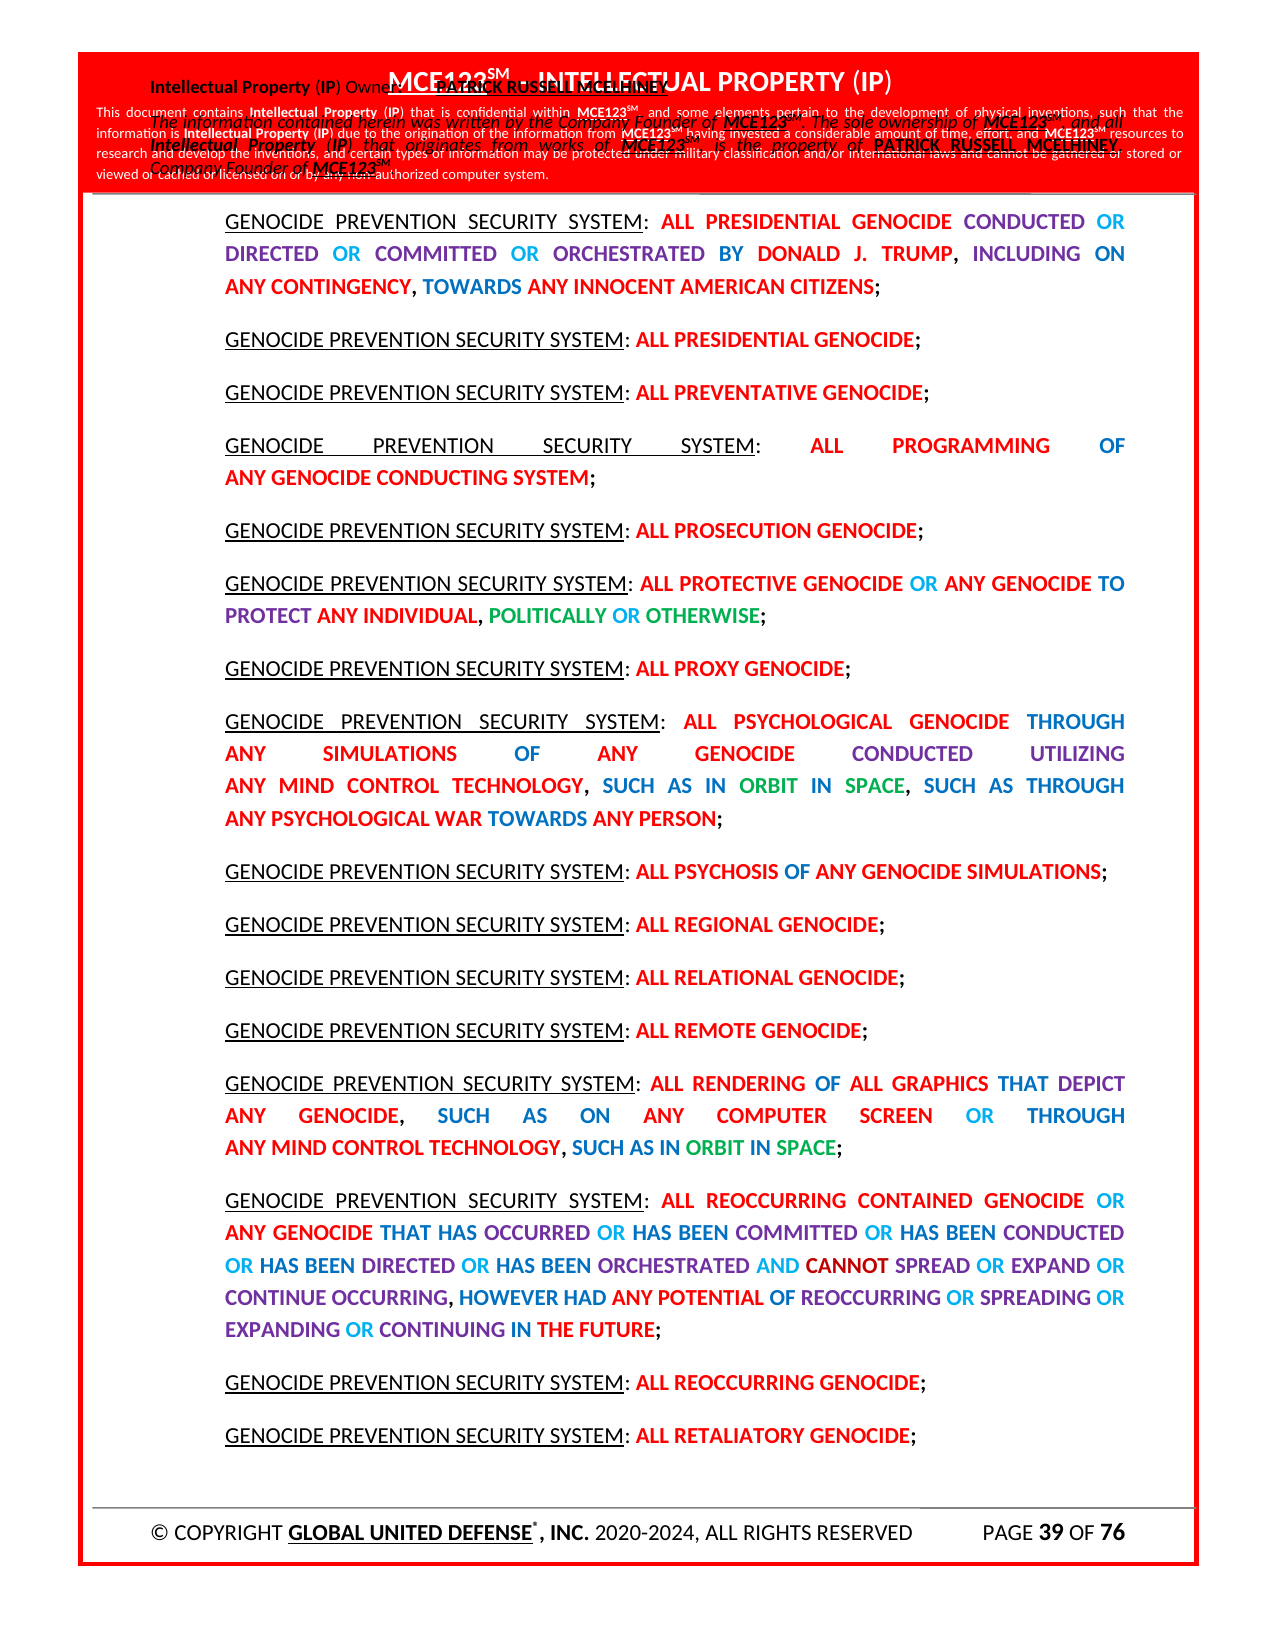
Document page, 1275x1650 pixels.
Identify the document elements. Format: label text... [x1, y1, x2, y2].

text GENOCIDE PREVENTION SECURITY SYSTEM: ALL PREVENTATIVE GENOCIDE; [225, 378, 1125, 406]
text GENOCIDE PREVENTION SECURITY SYSTEM: ALL PSYCHOLOGICAL GENOCIDE THROUGH ANY SIMULATIONS OF ANY GENOCIDE CONDUCTED UTILIZING ANY MIND CONTROL TECHNOLOGY, SUCH AS IN ORBIT IN SPACE, SUCH AS THROUGH ANY PSYCHOLOGICAL WAR TOWARDS ANY PERSON; [225, 707, 1125, 832]
text GENOCIDE PREVENTION SECURITY SYSTEM: ALL PROSECUTION GENOCIDE; [225, 516, 1125, 544]
text GENOCIDE PREVENTION SECURITY SYSTEM: ALL PSYCHOSIS OF ANY GENOCIDE SIMULATIONS; [225, 857, 1125, 885]
text GENOCIDE PREVENTION SECURITY SYSTEM: ALL RELATIONAL GENOCIDE; [225, 963, 1125, 991]
text GENOCIDE PREVENTION SECURITY SYSTEM: ALL RETALIATORY GENOCIDE; [225, 1421, 1125, 1449]
text GENOCIDE PREVENTION SECURITY SYSTEM: ALL REOCCURRING GENOCIDE; [225, 1368, 1125, 1396]
text GENOCIDE PREVENTION SECURITY SYSTEM: ALL RENDERING OF ALL GRAPHICS THAT DEPICT ANY GENOCIDE, SUCH AS ON ANY COMPUTER SCREEN OR THROUGH ANY MIND CONTROL TECHNOLOGY, SUCH AS IN ORBIT IN SPACE; [225, 1069, 1125, 1161]
text GENOCIDE PREVENTION SECURITY SYSTEM: ALL REGIONAL GENOCIDE; [225, 910, 1125, 938]
text GENOCIDE PREVENTION SECURITY SYSTEM: ALL REOCCURRING CONTAINED GENOCIDE OR ANY GENOCIDE THAT HAS OCCURRED OR HAS BEEN COMMITTED OR HAS BEEN CONDUCTED OR HAS BEEN DIRECTED OR HAS BEEN ORCHESTRATED AND CANNOT SPREAD OR EXPAND OR CONTINUE OCCURRING, HOWEVER HAD ANY POTENTIAL OF REOCCURRING OR SPREADING OR EXPANDING OR CONTINUING IN THE FUTURE; [225, 1186, 1125, 1343]
text GENOCIDE PREVENTION SECURITY SYSTEM: ALL REMOTE GENOCIDE; [225, 1016, 1125, 1044]
text GENOCIDE PREVENTION SECURITY SYSTEM: ALL PROGRAMMING OF ANY GENOCIDE CONDUCTING SYSTEM; [225, 431, 1125, 491]
text GENOCIDE PREVENTION SECURITY SYSTEM: ALL PROXY GENOCIDE; [225, 654, 1125, 682]
text GENOCIDE PREVENTION SECURITY SYSTEM: ALL PRESIDENTIAL GENOCIDE; [225, 325, 1125, 353]
text GENOCIDE PREVENTION SECURITY SYSTEM: ALL PRESIDENTIAL GENOCIDE CONDUCTED OR DIRECTED OR COMMITTED OR ORCHESTRATED BY DONALD J. TRUMP, INCLUDING ON ANY CONTINGENCY, TOWARDS ANY INNOCENT AMERICAN CITIZENS; [225, 207, 1125, 300]
text GENOCIDE PREVENTION SECURITY SYSTEM: ALL PROTECTIVE GENOCIDE OR ANY GENOCIDE TO PROTECT ANY INDIVIDUAL, POLITICALLY OR OTHERWISE; [225, 569, 1125, 629]
